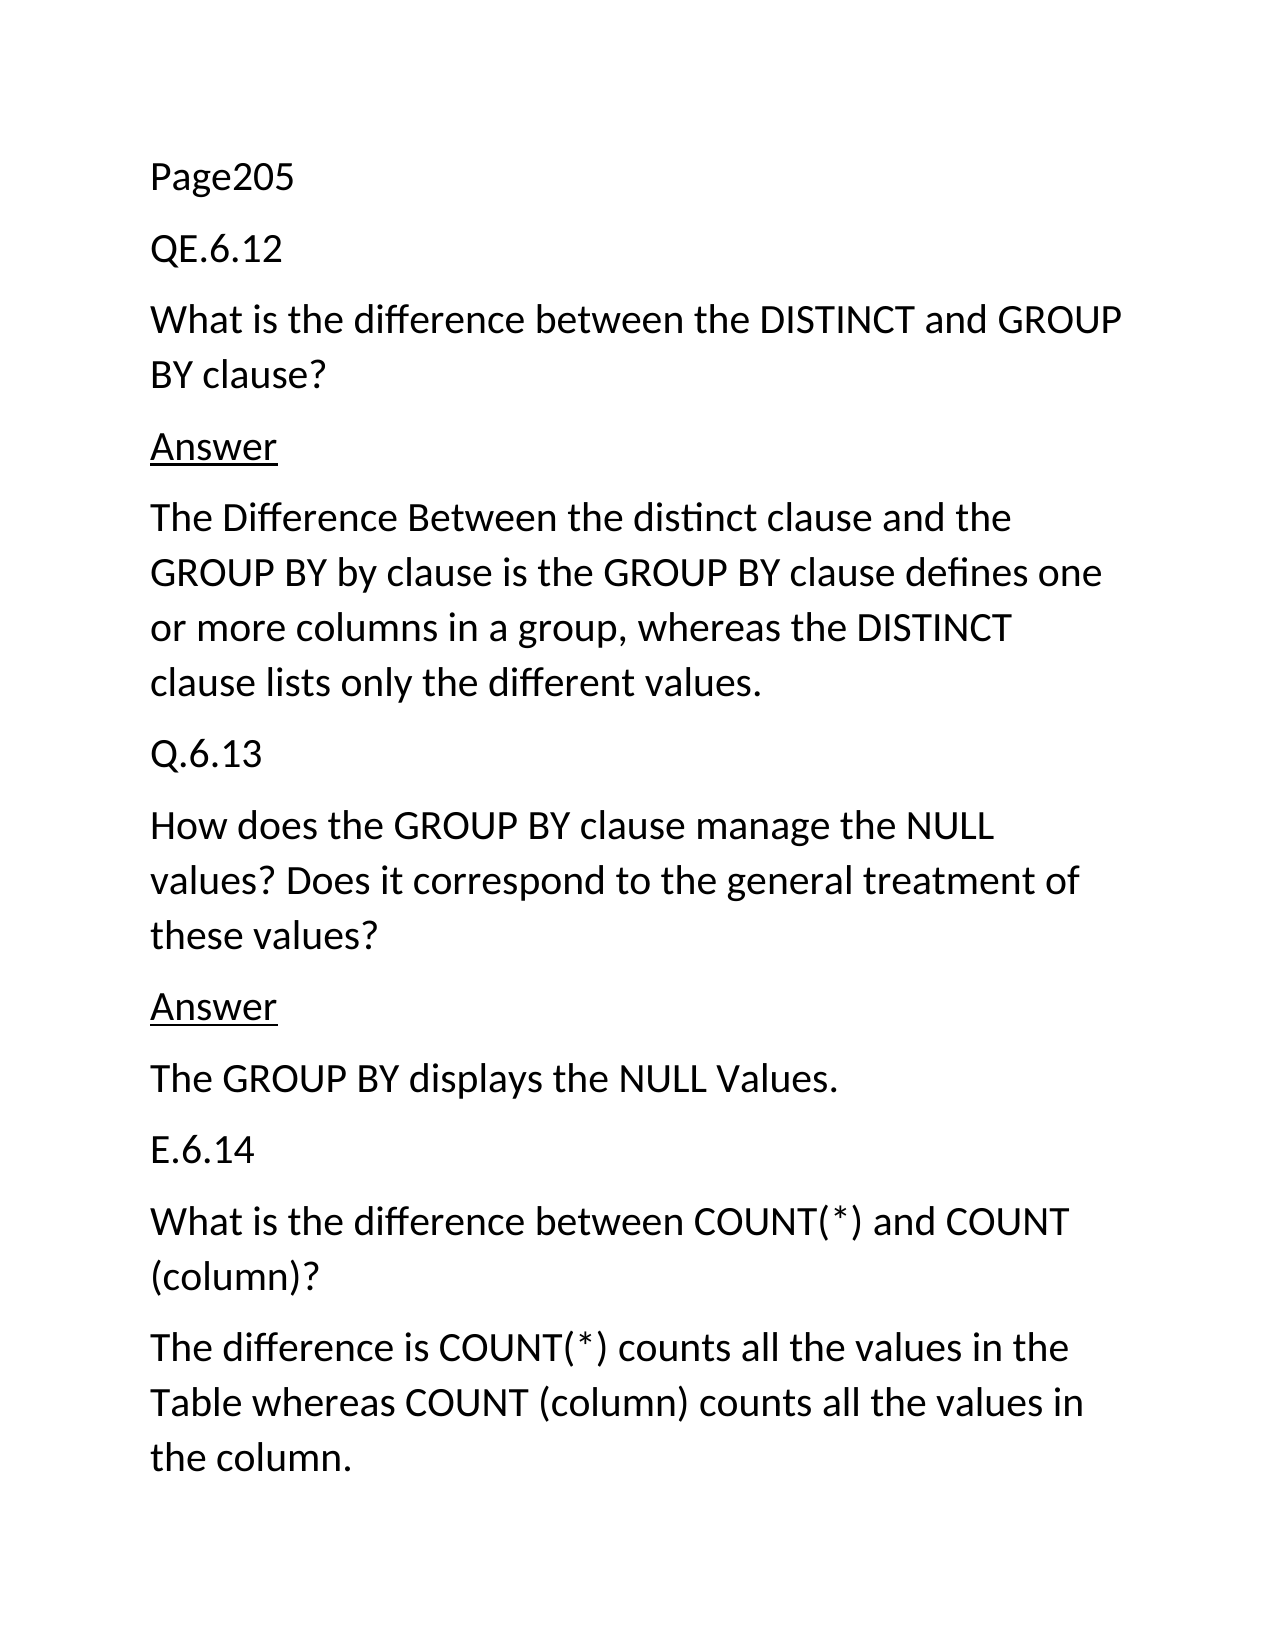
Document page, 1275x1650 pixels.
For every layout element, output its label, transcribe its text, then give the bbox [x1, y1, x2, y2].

text Page205 [150, 150, 1125, 201]
text The Difference Between the distinct clause and the GROUP BY by clause is the GROUP BY clause defines one or more columns in a group, whereas the DISTINCT clause lists only the different values. [150, 491, 1125, 707]
text Answer [150, 419, 1125, 470]
text Answer [150, 980, 1125, 1031]
text The difference is COUNT(*) counts all the values in the Table whereas COUNT (column) counts all the values in the column. [150, 1321, 1125, 1482]
text The GROUP BY displays the NULL Values. [150, 1052, 1125, 1103]
text What is the difference between the DISTINCT and GROUP BY clause? [150, 293, 1125, 399]
text QE.6.12 [150, 222, 1125, 272]
text Q.6.13 [150, 727, 1125, 778]
text E.6.14 [150, 1123, 1125, 1174]
text How does the GROUP BY clause manage the NULL values? Does it correspond to the general treatment of these values? [150, 799, 1125, 959]
text What is the difference between COUNT(*) and COUNT (column)? [150, 1195, 1125, 1301]
